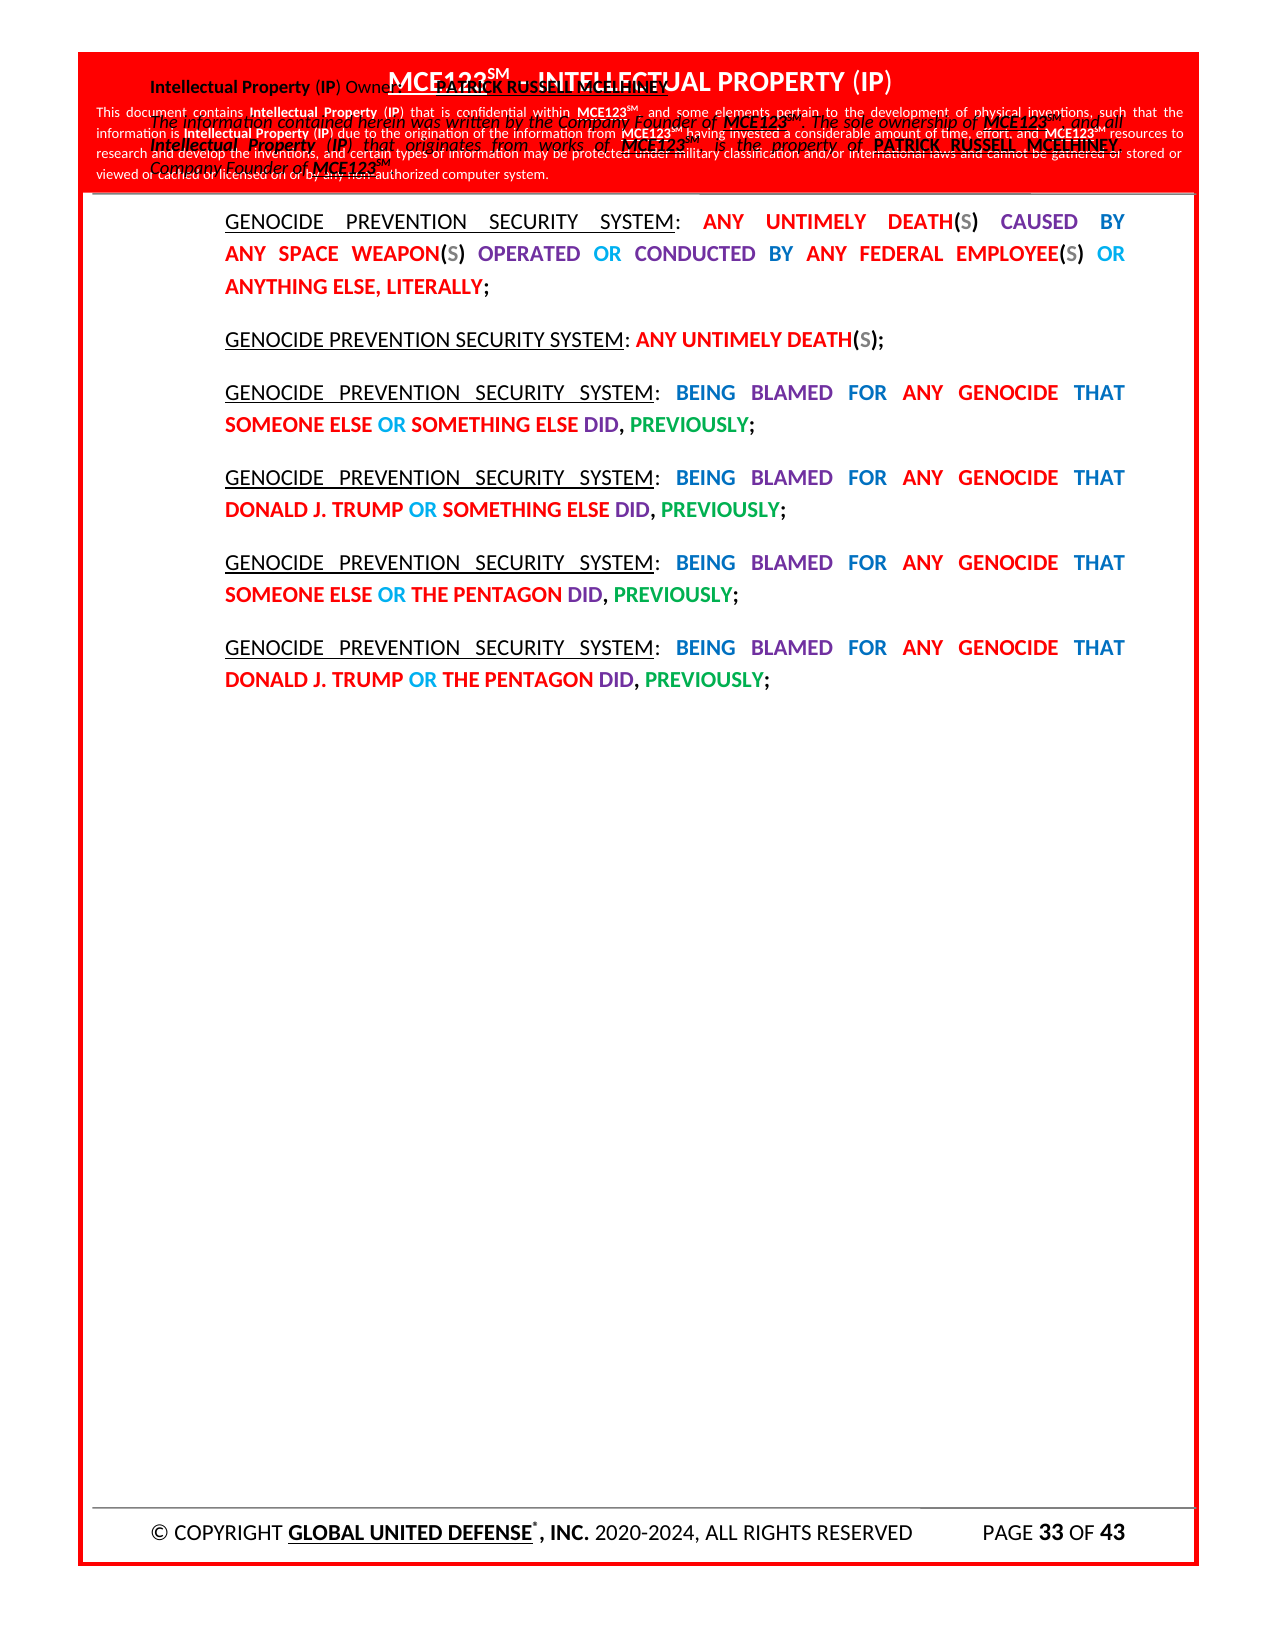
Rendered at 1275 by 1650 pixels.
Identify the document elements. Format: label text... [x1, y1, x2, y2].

text GENOCIDE PREVENTION SECURITY SYSTEM: ANY UNTIMELY DEATH(S); [225, 325, 1125, 353]
text GENOCIDE PREVENTION SECURITY SYSTEM: ANY UNTIMELY DEATH(S) CAUSED BY ANY SPACE WEAPON(S) OPERATED OR CONDUCTED BY ANY FEDERAL EMPLOYEE(S) OR ANYTHING ELSE, LITERALLY; [225, 207, 1125, 300]
text GENOCIDE PREVENTION SECURITY SYSTEM: BEING BLAMED FOR ANY GENOCIDE THAT SOMEONE ELSE OR SOMETHING ELSE DID, PREVIOUSLY; [225, 378, 1125, 438]
text GENOCIDE PREVENTION SECURITY SYSTEM: BEING BLAMED FOR ANY GENOCIDE THAT DONALD J. TRUMP OR THE PENTAGON DID, PREVIOUSLY; [225, 633, 1125, 694]
text GENOCIDE PREVENTION SECURITY SYSTEM: BEING BLAMED FOR ANY GENOCIDE THAT DONALD J. TRUMP OR SOMETHING ELSE DID, PREVIOUSLY; [225, 463, 1125, 523]
text GENOCIDE PREVENTION SECURITY SYSTEM: BEING BLAMED FOR ANY GENOCIDE THAT SOMEONE ELSE OR THE PENTAGON DID, PREVIOUSLY; [225, 548, 1125, 608]
